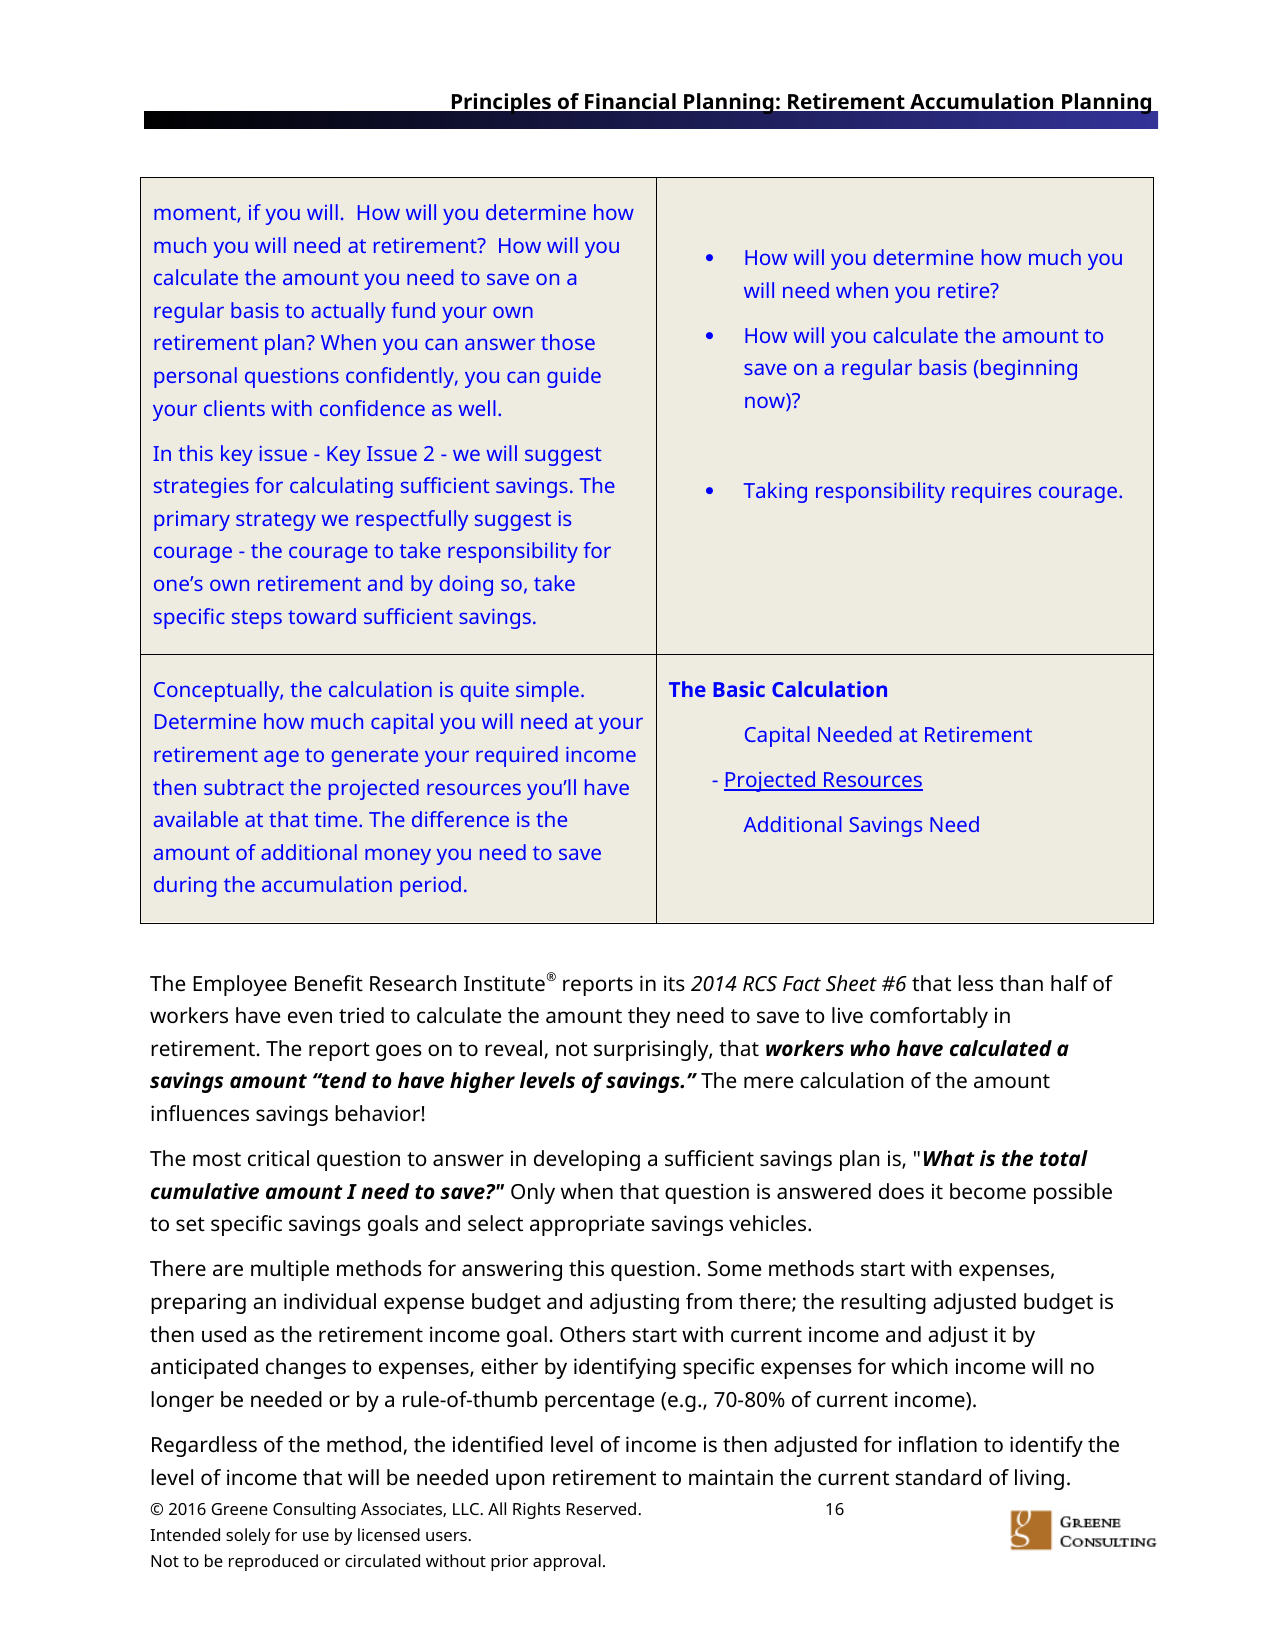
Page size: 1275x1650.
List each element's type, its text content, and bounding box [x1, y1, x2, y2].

text Regardless of the method, the identified level of income is then adjusted for inflation to identify the level of income that will be needed upon retirement to maintain the current standard of living. [150, 1430, 1125, 1491]
text There are multiple methods for answering this question. Some methods start with expenses, preparing an individual expense budget and adjusting from there; the resulting adjusted budget is then used as the retirement income goal. Others start with current income and adjust it by anticipated changes to expenses, either by identifying specific expenses for which income will no longer be needed or by a rule-of-thumb percentage (e.g., 70-80% of current income). [150, 1254, 1125, 1413]
text The most critical question to answer in developing a sufficient savings plan is, "What is the total cumulative amount I need to save?" Only when that question is answered does it become possible to set specific savings goals and select appropriate savings vehicles. [150, 1144, 1125, 1238]
picture [1008, 1508, 1159, 1553]
table_cell Conceptually, the calculation is quite simple. Determine how much capital you will need at your retirement age to generate your required income then subtract the projected resources you’ll have available at that time. The difference is the amount of additional money you need to save during the accumulation period. [141, 655, 656, 922]
table_cell The Basic Calculation Capital Needed at Retirement - Projected Resources Additional Savings Need [657, 655, 1153, 922]
text The Employee Benefit Research Institute® reports in its 2014 RCS Fact Sheet #6 that less than half of workers have even tried to calculate the amount they need to save to live comfortably in retirement. The report goes on to reveal, not surprisingly, that workers who have calculated a savings amount “tend to have higher levels of savings.” The mere calculation of the amount influences savings behavior! [150, 969, 1125, 1127]
